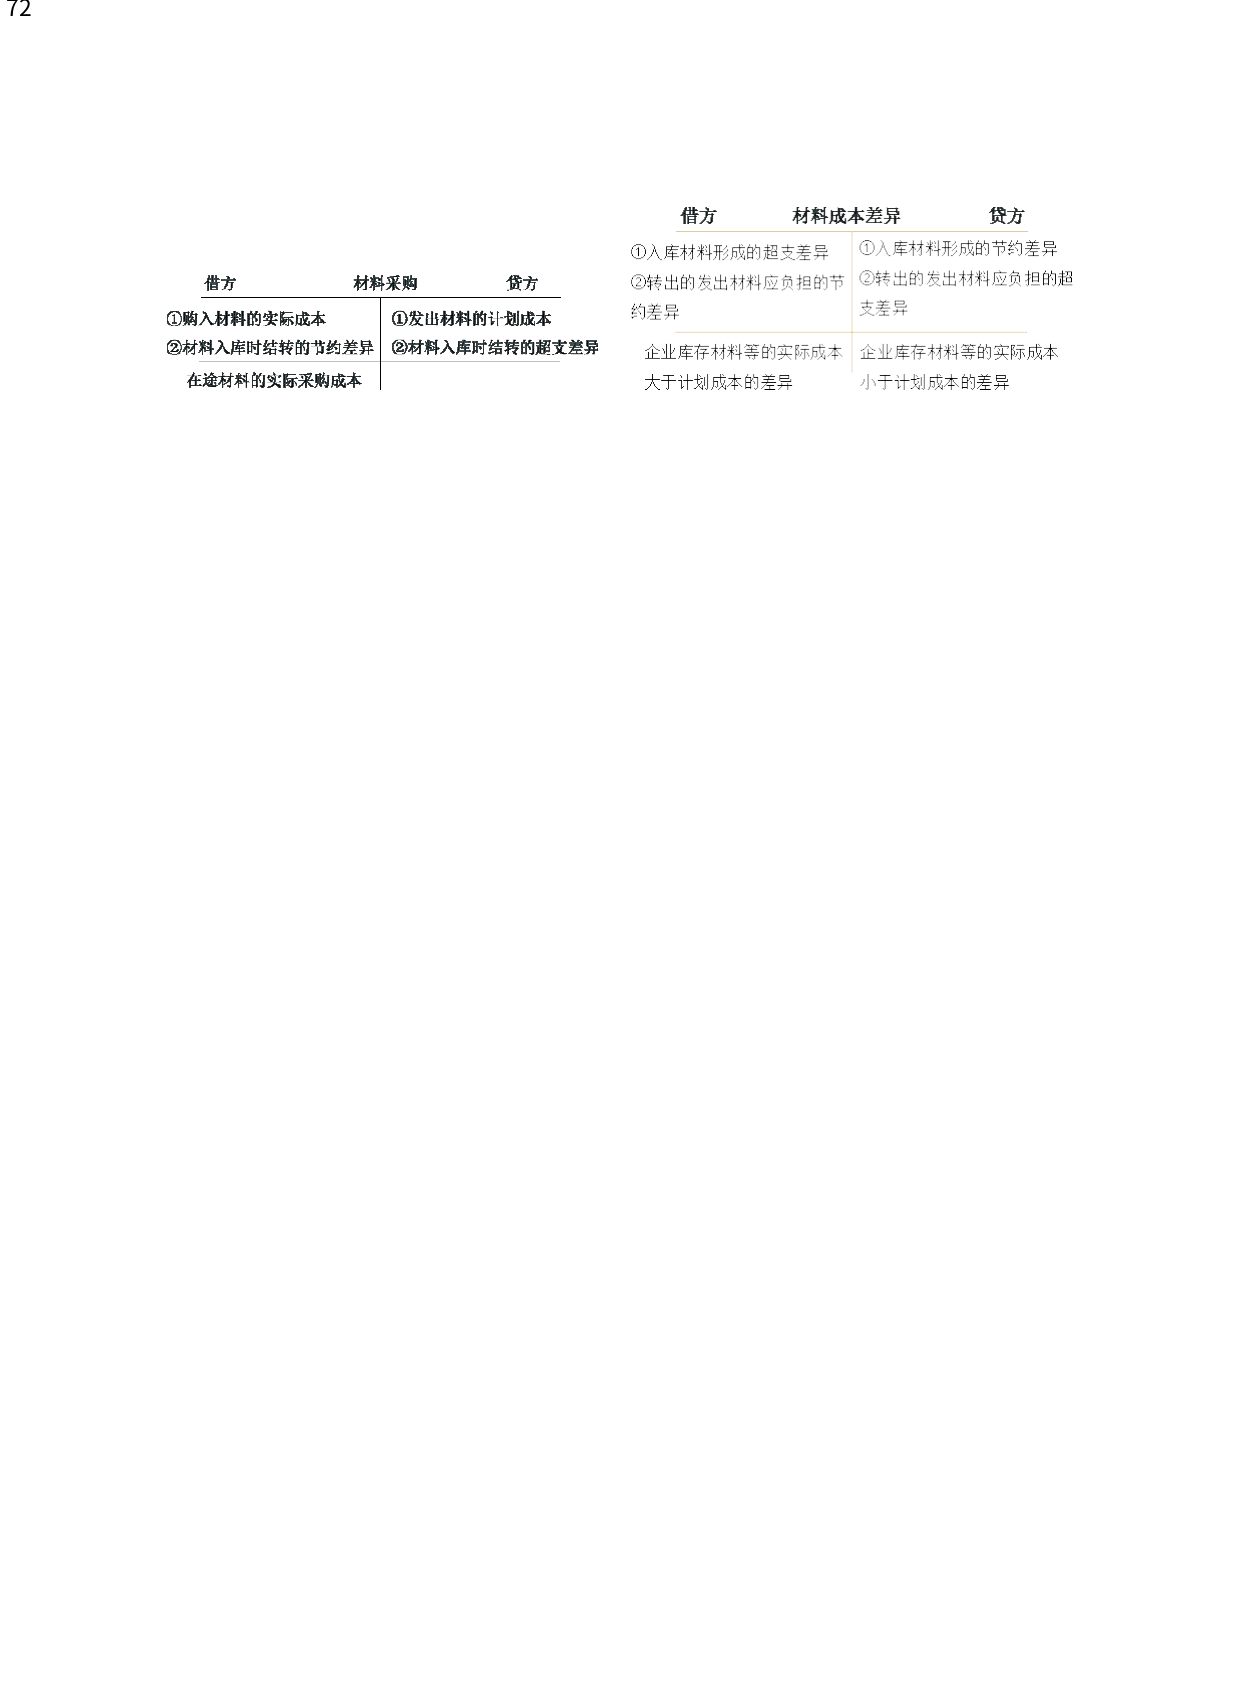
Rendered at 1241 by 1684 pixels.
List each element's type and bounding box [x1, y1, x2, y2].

picture [167, 275, 599, 390]
picture [631, 207, 1073, 390]
